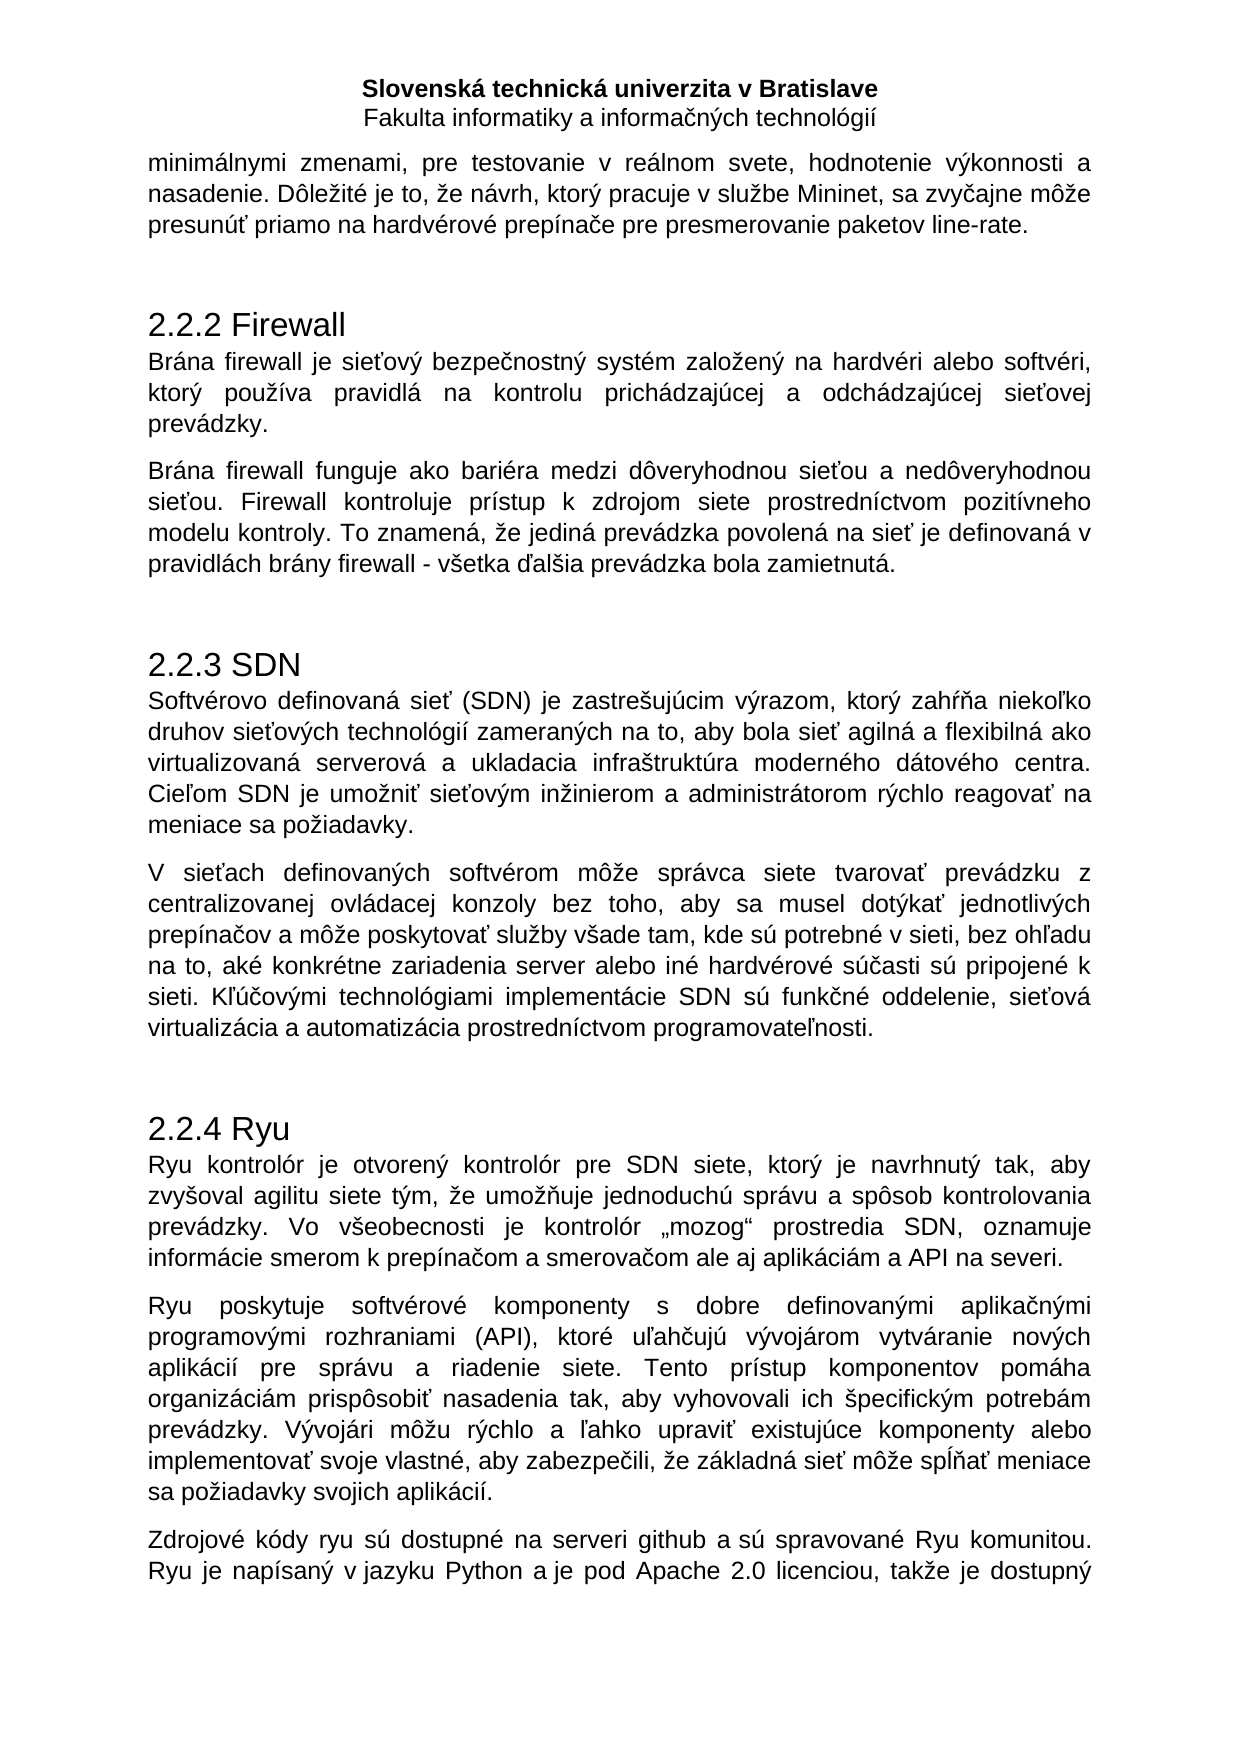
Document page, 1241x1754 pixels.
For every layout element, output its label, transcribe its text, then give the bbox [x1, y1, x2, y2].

text Brána firewall je sieťový bezpečnostný systém založený na hardvéri alebo softvéri, ktorý používa pravidlá na kontrolu prichádzajúcej a odchádzajúcej sieťovej prevádzky. [148, 347, 1093, 437]
text Brána firewall funguje ako bariéra medzi dôveryhodnou sieťou a nedôveryhodnou sieťou. Firewall kontroluje prístup k zdrojom siete prostredníctvom pozitívneho modelu kontroly. To znamená, že jediná prevádzka povolená na sieť je definovaná v pravidlách brány firewall - všetka ďalšia prevádzka bola zamietnutá. [148, 456, 1093, 578]
text Ryu poskytuje softvérové komponenty s dobre definovanými aplikačnými programovými rozhraniami (API), ktoré uľahčujú vývojárom vytváranie nových aplikácií pre správu a riadenie siete. Tento prístup komponentov pomáha organizáciám prispôsobiť nasadenia tak, aby vyhovovali ich špecifickým potrebám prevádzky. Vývojári môžu rýchlo a ľahko upraviť existujúce komponenty alebo implementovať svoje vlastné, aby zabezpečili, že základná sieť môže spĺňať meniace sa požiadavky svojich aplikácií. [148, 1291, 1093, 1506]
subtitle 2.2.4 Ryu [148, 1109, 1093, 1147]
subtitle 2.2.3 SDN [148, 645, 1093, 683]
text V sieťach definovaných softvérom môže správca siete tvarovať prevádzku z centralizovanej ovládacej konzoly bez toho, aby sa musel dotýkať jednotlivých prepínačov a môže poskytovať služby všade tam, kde sú potrebné v sieti, bez ohľadu na to, aké konkrétne zariadenia server alebo iné hardvérové súčasti sú pripojené k sieti. Kľúčovými technológiami implementácie SDN sú funkčné oddelenie, sieťová virtualizácia a automatizácia prostredníctvom programovateľnosti. [148, 858, 1093, 1042]
subtitle 2.2.2 Firewall [148, 305, 1093, 343]
text Softvérovo definovaná sieť (SDN) je zastrešujúcim výrazom, ktorý zahŕňa niekoľko druhov sieťových technológií zameraných na to, aby bola sieť agilná a flexibilná ako virtualizovaná serverová a ukladacia infraštruktúra moderného dátového centra. Cieľom SDN je umožniť sieťovým inžinierom a administrátorom rýchlo reagovať na meniace sa požiadavky. [148, 686, 1093, 839]
text Ryu kontrolór je otvorený kontrolór pre SDN siete, ktorý je navrhnutý tak, aby zvyšoval agilitu siete tým, že umožňuje jednoduchú správu a spôsob kontrolovania prevádzky. Vo všeobecnosti je kontrolór „mozog“ prostredia SDN, oznamuje informácie smerom k prepínačom a smerovačom ale aj aplikáciám a API na severi. [148, 1150, 1093, 1272]
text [148, 148, 1093, 238]
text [148, 1525, 1093, 1585]
